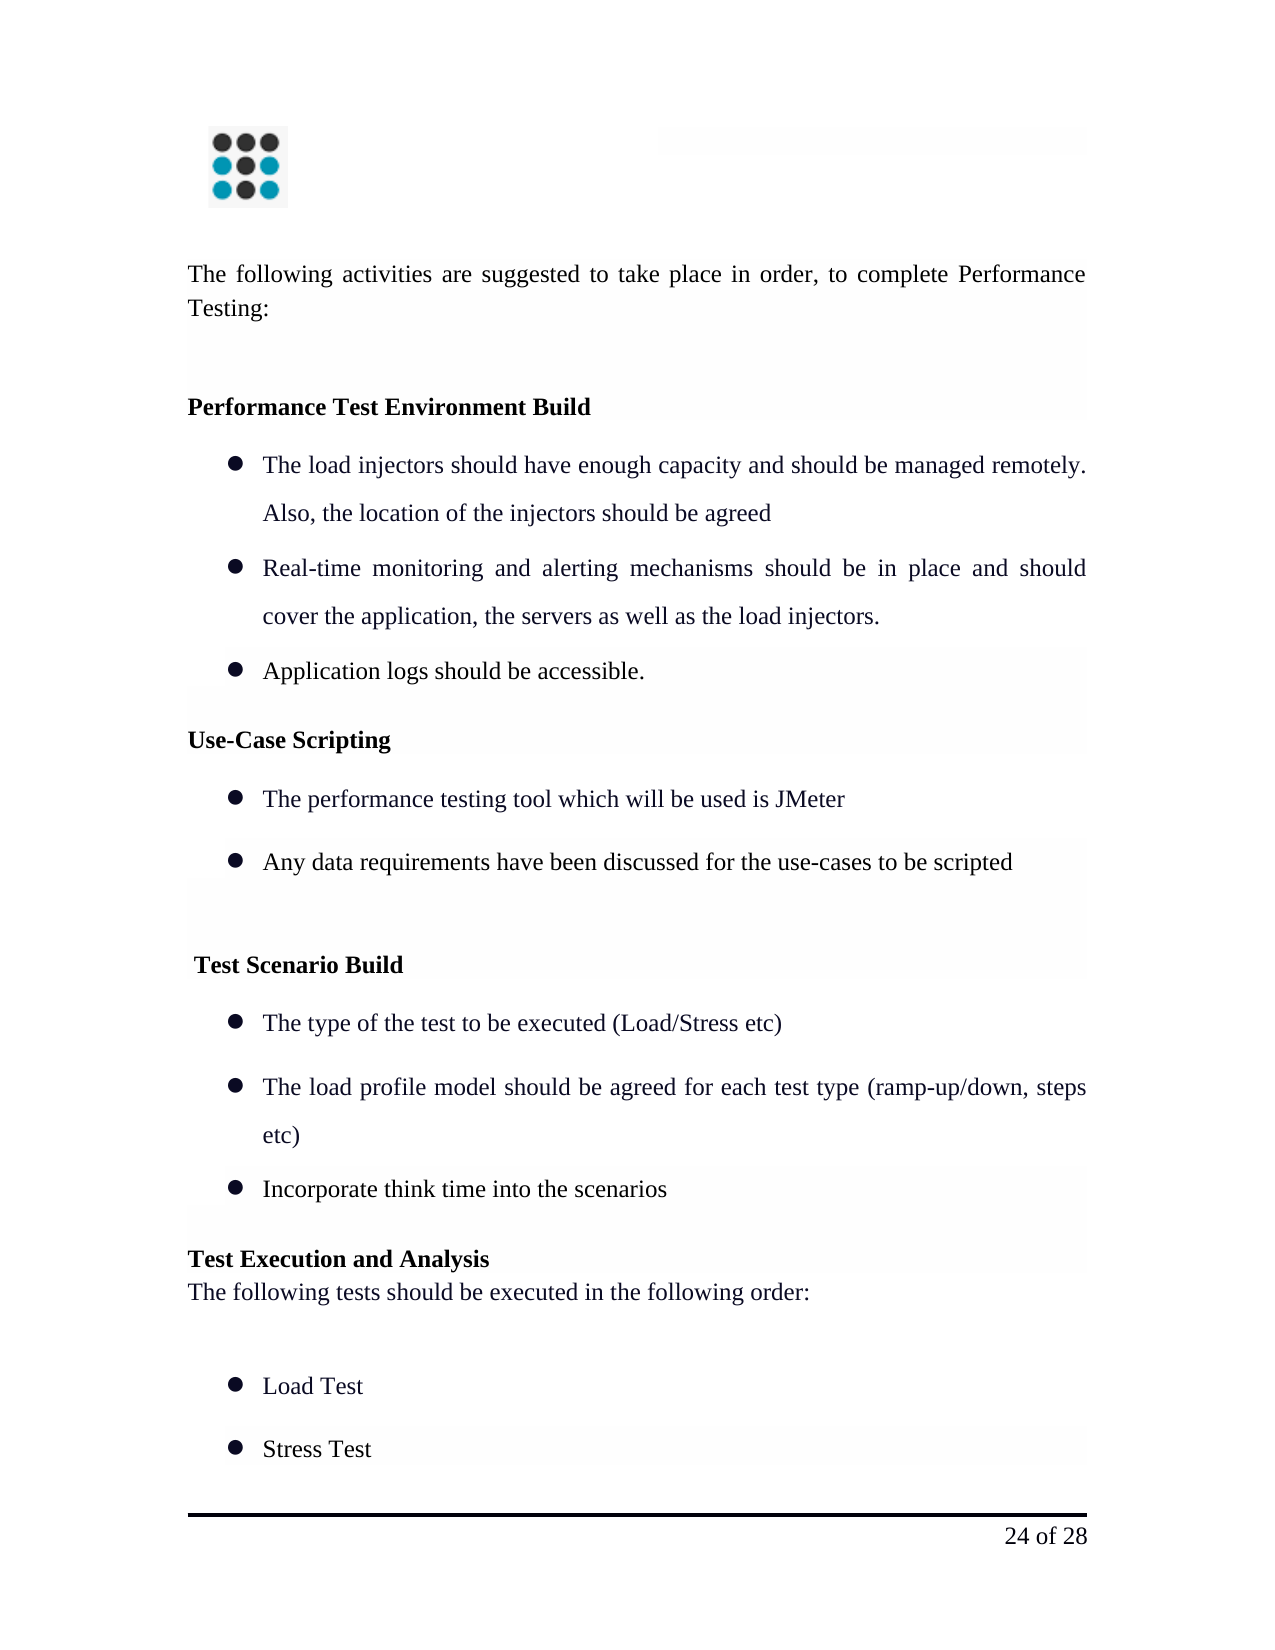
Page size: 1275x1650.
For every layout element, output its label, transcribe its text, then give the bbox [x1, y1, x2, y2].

text Use-Case Scripting [187, 725, 1087, 754]
list Application logs should be accessible. [225, 647, 1087, 686]
text Test Execution and Analysis [187, 1244, 1087, 1273]
list The load profile model should be agreed for each test type (ramp-up/down, steps etc) [225, 1063, 1087, 1148]
list Load Test [225, 1362, 1087, 1402]
list The type of the test to be executed (Load/Stress etc) [225, 999, 1087, 1039]
picture [208, 126, 288, 208]
list Any data requirements have been discussed for the use-cases to be scripted [225, 838, 1087, 878]
list Real-time monitoring and alerting mechanisms should be in place and should cover the application, the servers as well as the load injectors. [225, 544, 1087, 629]
text Performance Test Environment Build [187, 392, 1087, 420]
text The following activities are suggested to take place in order, to complete Performance Testing: [187, 259, 1087, 321]
list The performance testing tool which will be used is JMeter [225, 775, 1087, 814]
list Incorporate think time into the scenarios [225, 1166, 1087, 1205]
list Stress Test [225, 1426, 1087, 1465]
text Test Scenario Build [187, 950, 1087, 979]
text The following tests should be executed in the following order: [187, 1277, 1087, 1306]
list The load injectors should have enough capacity and should be managed remotely. Also, the location of the injectors should be agreed [225, 441, 1087, 527]
